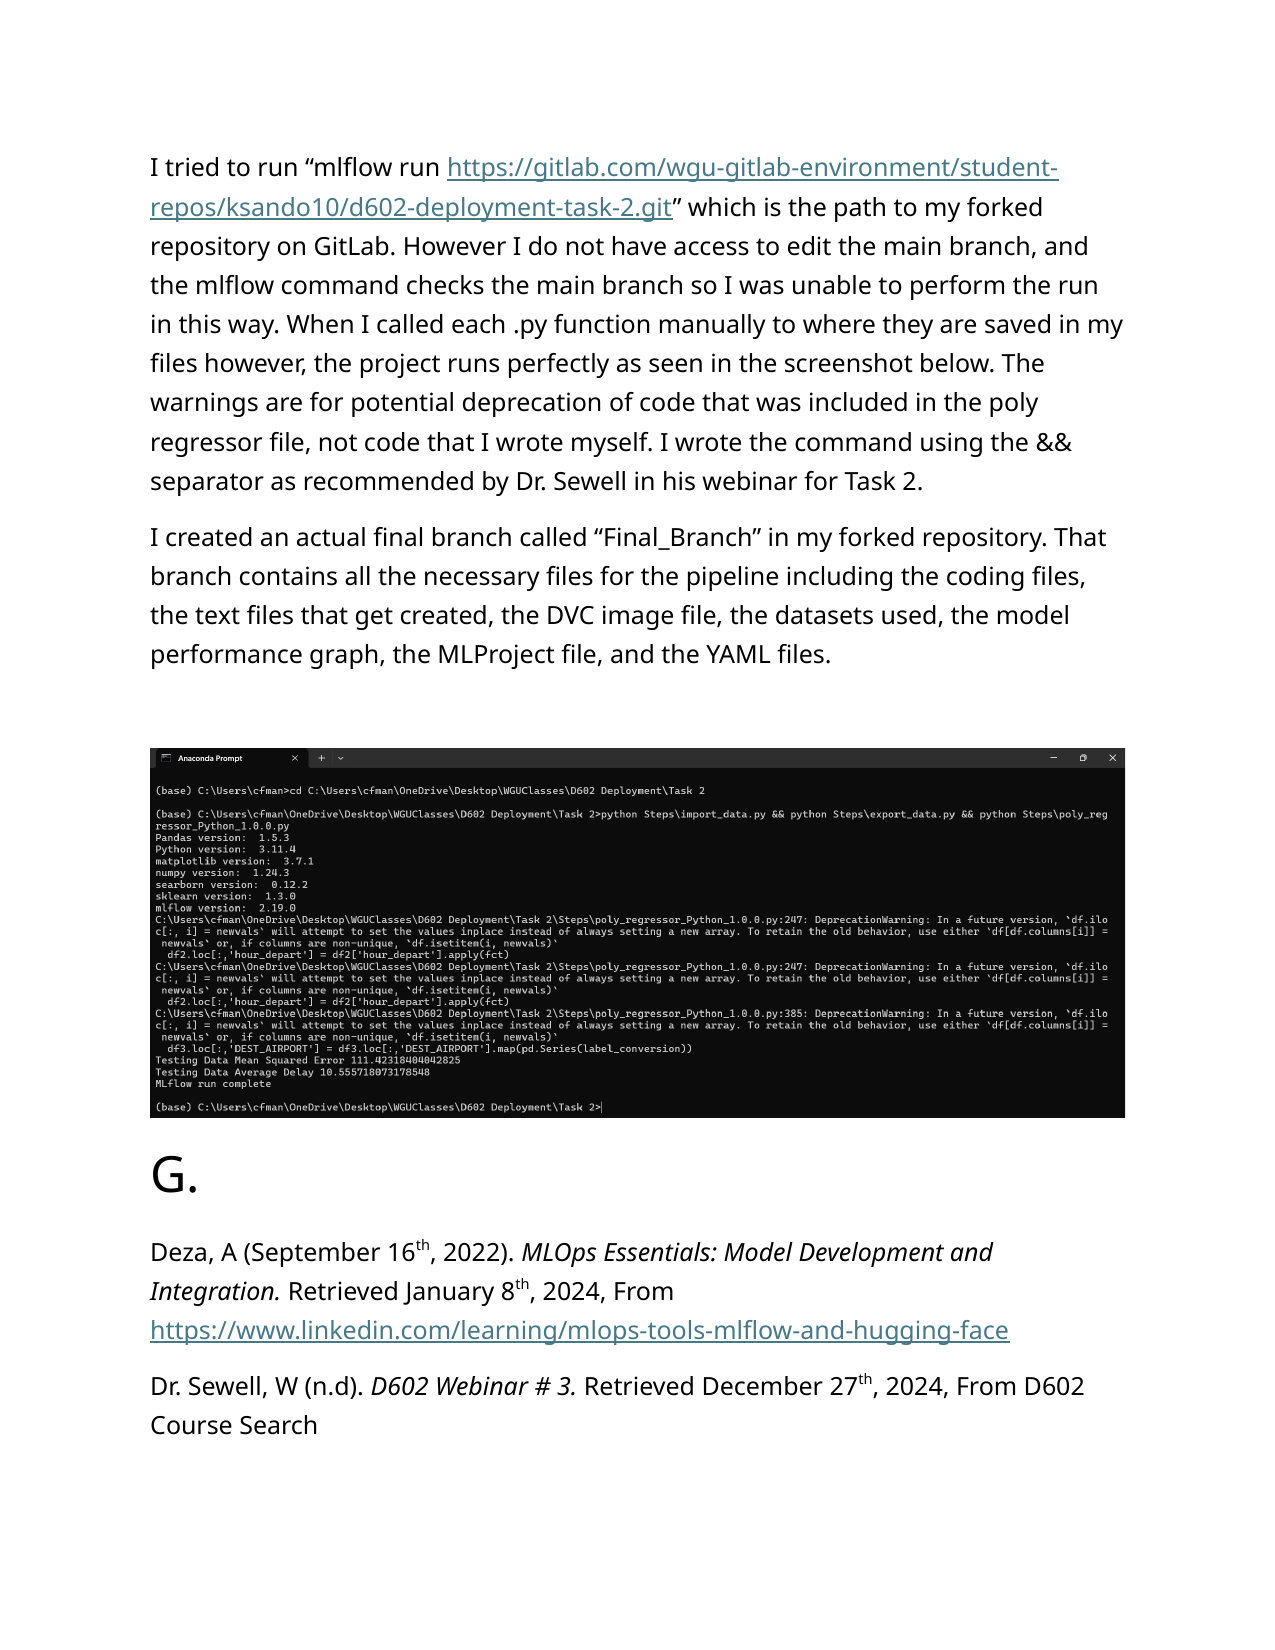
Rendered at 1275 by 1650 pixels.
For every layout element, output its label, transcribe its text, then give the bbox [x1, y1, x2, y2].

text Dr. Sewell, W (n.d). D602 Webinar # 3. Retrieved December 27th, 2024, From D602 Course Search [150, 1368, 1125, 1442]
text I created an actual final branch called “Final_Branch” in my forked repository. That branch contains all the necessary files for the pipeline including the coding files, the text files that get created, the DVC image file, the datasets used, the model performance graph, the MLProject file, and the YAML files. [150, 519, 1125, 671]
text G. [150, 1139, 1125, 1207]
text Deza, A (September 16th, 2022). MLOps Essentials: Model Development and Integration. Retrieved January 8th, 2024, From https://www.linkedin.com/learning/mlops-tools-mlflow-and-hugging-face [150, 1234, 1125, 1347]
picture [150, 748, 1125, 1118]
text I tried to run “mlflow run https://gitlab.com/wgu-gitlab-environment/student-repos/ksando10/d602-deployment-task-2.git” which is the path to my forked repository on GitLab. However I do not have access to edit the main branch, and the mlflow command checks the main branch so I was unable to perform the run in this way. When I called each .py function manually to where they are saved in my files however, the project runs perfectly as seen in the screenshot below. The warnings are for potential deprecation of code that was included in the poly regressor file, not code that I wrote myself. I wrote the command using the && separator as recommended by Dr. Sewell in his webinar for Task 2. [150, 150, 1125, 497]
